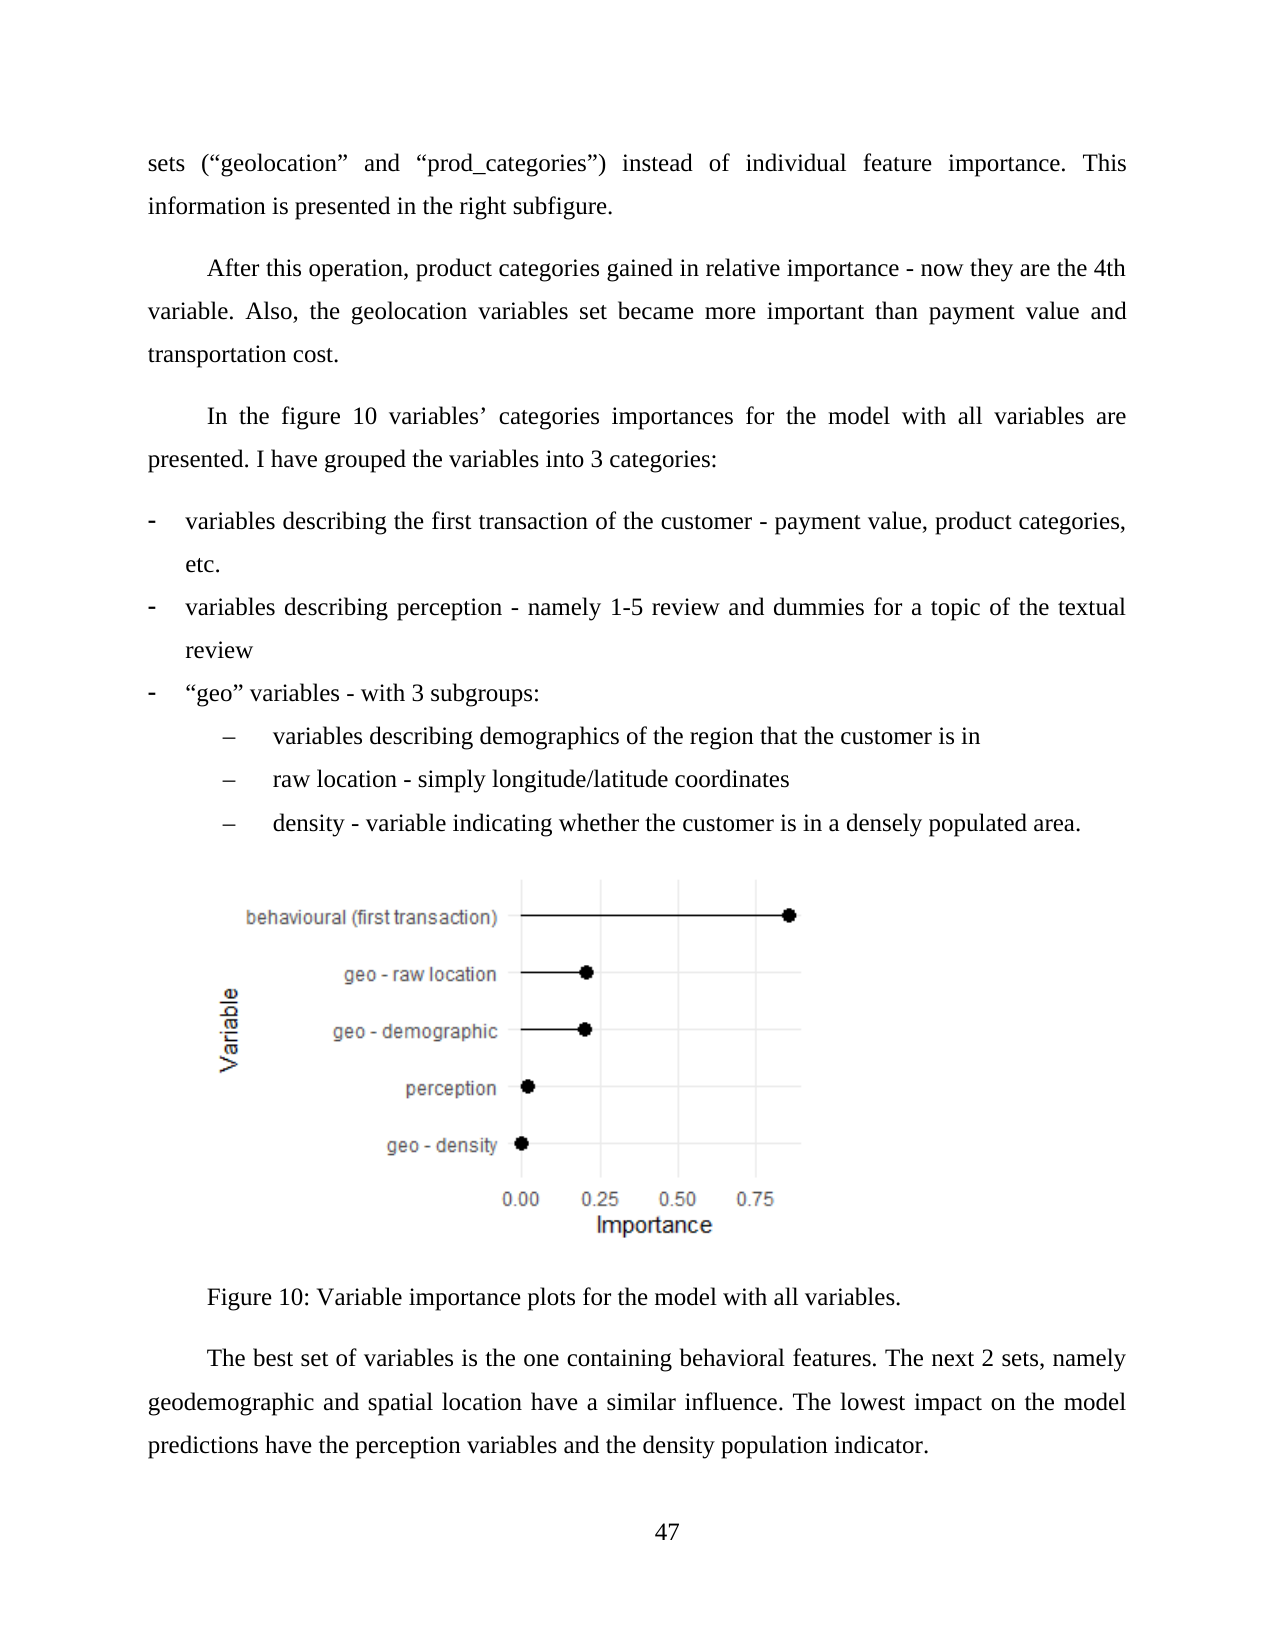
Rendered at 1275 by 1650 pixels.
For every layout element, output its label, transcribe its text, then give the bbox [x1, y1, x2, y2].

list variables describing the first transaction of the customer - payment value, product categories, etc. [148, 506, 1127, 578]
text After this operation, product categories gained in relative importance - now they are the 4th variable. Also, the geolocation variables set became more important than payment value and transportation cost. [148, 253, 1127, 368]
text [148, 148, 1127, 219]
list density - variable indicating whether the customer is in a densely populated area. [223, 808, 1127, 836]
list “geo” variables - with 3 subgroups: [148, 678, 1127, 707]
picture [206, 869, 813, 1249]
text Figure 10: Variable importance plots for the model with all variables. [148, 1282, 1127, 1310]
list variables describing demographics of the region that the customer is in [223, 721, 1127, 750]
list raw location - simply longitude/latitude coordinates [223, 764, 1127, 793]
text In the figure 10 variables’ categories importances for the model with all variables are presented. I have grouped the variables into 3 categories: [148, 401, 1127, 473]
list variables describing perception - namely 1-5 review and dummies for a topic of the textual review [148, 592, 1127, 664]
text The best set of variables is the one containing behavioral features. The next 2 sets, namely geodemographic and spatial location have a similar influence. The lowest impact on the model predictions have the perception variables and the density population indicator. [148, 1343, 1127, 1458]
